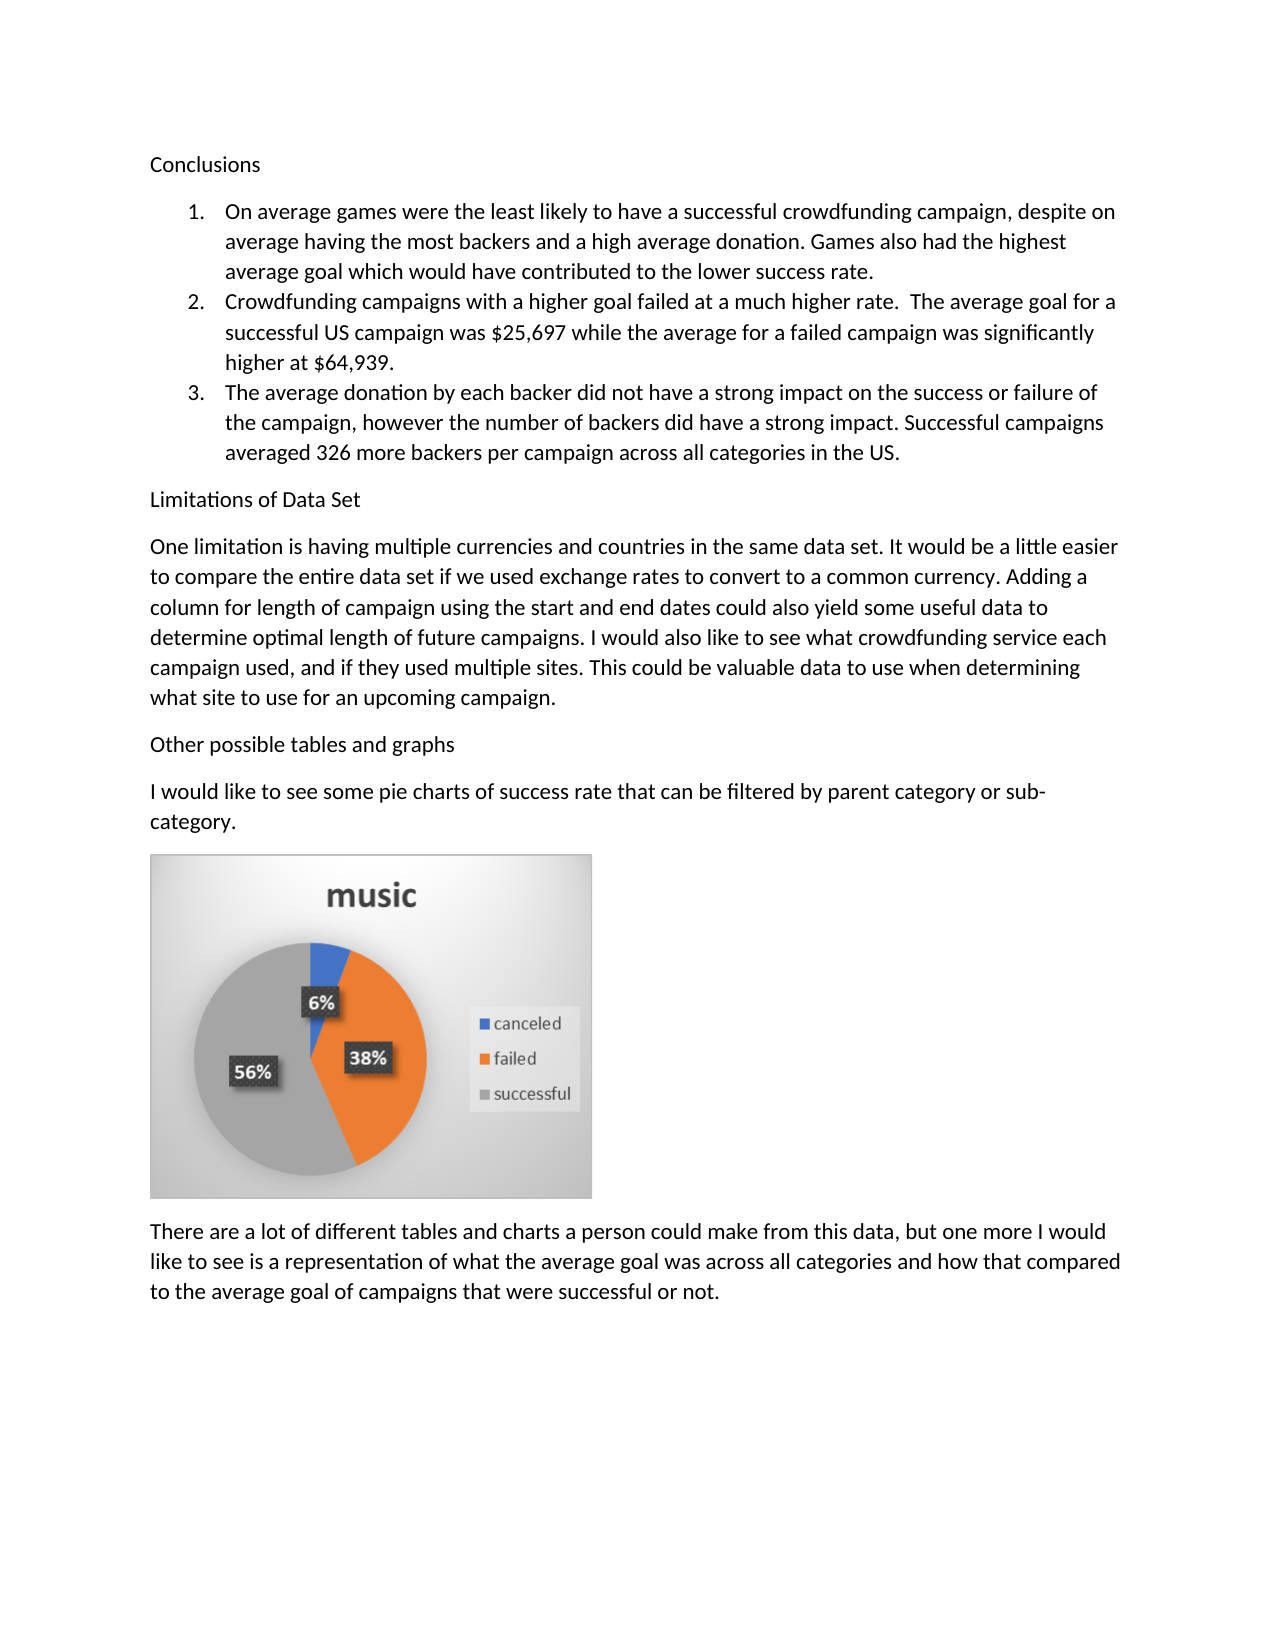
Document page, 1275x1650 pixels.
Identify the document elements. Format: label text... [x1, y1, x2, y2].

list Crowdfunding campaigns with a higher goal failed at a much higher rate. The average goal for a successful US campaign was $25,697 while the average for a failed campaign was significantly higher at $64,939. [187, 287, 1125, 376]
text There are a lot of different tables and charts a person could make from this data, but one more I would like to see is a representation of what the average goal was across all categories and how that compared to the average goal of campaigns that were successful or not. [150, 1217, 1125, 1306]
text One limitation is having multiple currencies and countries in the same data set. It would be a little easier to compare the entire data set if we used exchange rates to convert to a common currency. Adding a column for length of campaign using the start and end dates could also yield some useful data to determine optimal length of future campaigns. I would also like to see what crowdfunding service each campaign used, and if they used multiple sites. This could be valuable data to use when determining what site to use for an upcoming campaign. [150, 532, 1125, 711]
text I would like to see some pie charts of success rate that can be filtered by parent category or sub-category. [150, 777, 1125, 835]
text Other possible tables and graphs [150, 730, 1125, 758]
text Limitations of Data Set [150, 485, 1125, 513]
text Conclusions [150, 150, 1125, 178]
picture [150, 854, 593, 1199]
list The average donation by each backer did not have a strong impact on the success or failure of the campaign, however the number of backers did have a strong impact. Successful campaigns averaged 326 more backers per campaign across all categories in the US. [187, 378, 1125, 467]
list On average games were the least likely to have a successful crowdfunding campaign, despite on average having the most backers and a high average donation. Games also had the highest average goal which would have contributed to the lower success rate. [187, 197, 1125, 285]
